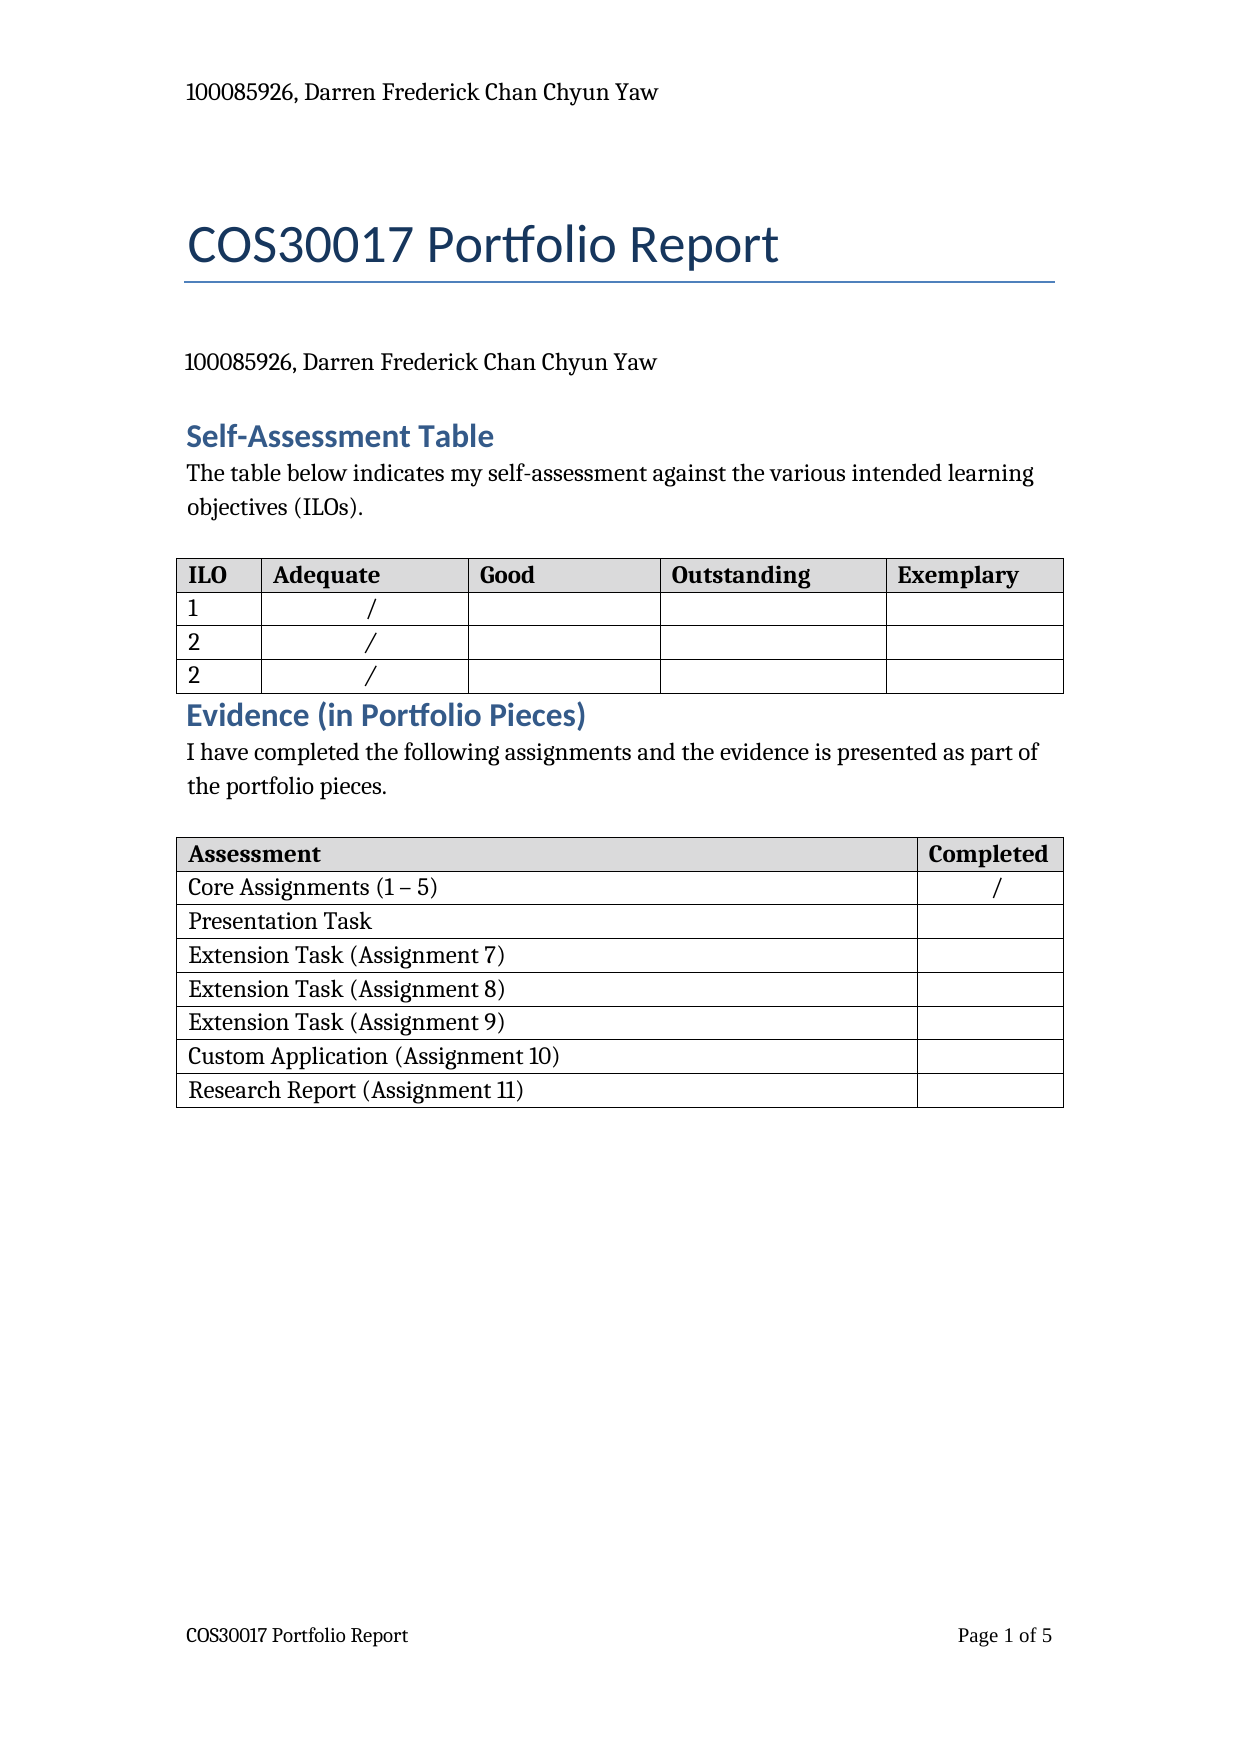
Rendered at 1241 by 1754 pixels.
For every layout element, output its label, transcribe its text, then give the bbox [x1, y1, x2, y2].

table_cell [887, 660, 1063, 692]
table_cell Custom Application (Assignment 10) [177, 1040, 917, 1073]
table_cell [918, 973, 1063, 1006]
table_cell Core Assignments (1 – 5) [177, 872, 917, 904]
table_cell [469, 593, 660, 625]
table_cell Research Report (Assignment 11) [177, 1074, 917, 1107]
text I have completed the following assignments and the evidence is presented as part of the portfolio pieces. [186, 737, 1053, 800]
table_cell Extension Task (Assignment 7) [177, 939, 917, 972]
table_cell [887, 626, 1063, 659]
table_cell [661, 626, 886, 659]
table_cell 1 [177, 593, 261, 625]
table_cell [918, 1074, 1063, 1107]
text The table below indicates my self-assessment against the various intended learning objectives (ILOs). [186, 458, 1053, 521]
table_cell Extension Task (Assignment 8) [177, 973, 917, 1006]
subtitle Self-Assessment Table [186, 414, 1053, 455]
table_cell / [262, 626, 468, 659]
table_cell 2 [177, 626, 261, 659]
table_cell [918, 1040, 1063, 1073]
text COS30017 Portfolio Report Page 1 of 5 [186, 1623, 1054, 1648]
subtitle COS30017 Portfolio Report [187, 210, 1053, 276]
text 100085926, Darren Frederick Chan Chyun Yaw [184, 348, 1056, 377]
table_cell [887, 593, 1063, 625]
table_header Assessment [177, 838, 917, 871]
table_header Adequate [262, 559, 468, 592]
table_header Good [469, 559, 660, 592]
table_cell [661, 593, 886, 625]
table_cell Presentation Task [177, 905, 917, 938]
table_cell / [918, 872, 1063, 904]
table_cell [918, 1007, 1063, 1039]
table_cell / [262, 593, 468, 625]
table_header Outstanding [661, 559, 886, 592]
text 100085926, Darren Frederick Chan Chyun Yaw [186, 78, 1053, 107]
table_cell [469, 626, 660, 659]
table_header Exemplary [887, 559, 1063, 592]
table_header ILO [177, 559, 261, 592]
table_cell Extension Task (Assignment 9) [177, 1007, 917, 1039]
table_cell [918, 939, 1063, 972]
table_cell [918, 905, 1063, 938]
table_cell / [262, 660, 468, 692]
subtitle Evidence (in Portfolio Pieces) [186, 694, 1053, 734]
table_cell [469, 660, 660, 692]
table_cell [661, 660, 886, 692]
table_cell 2 [177, 660, 261, 692]
table_header Completed [918, 838, 1063, 871]
